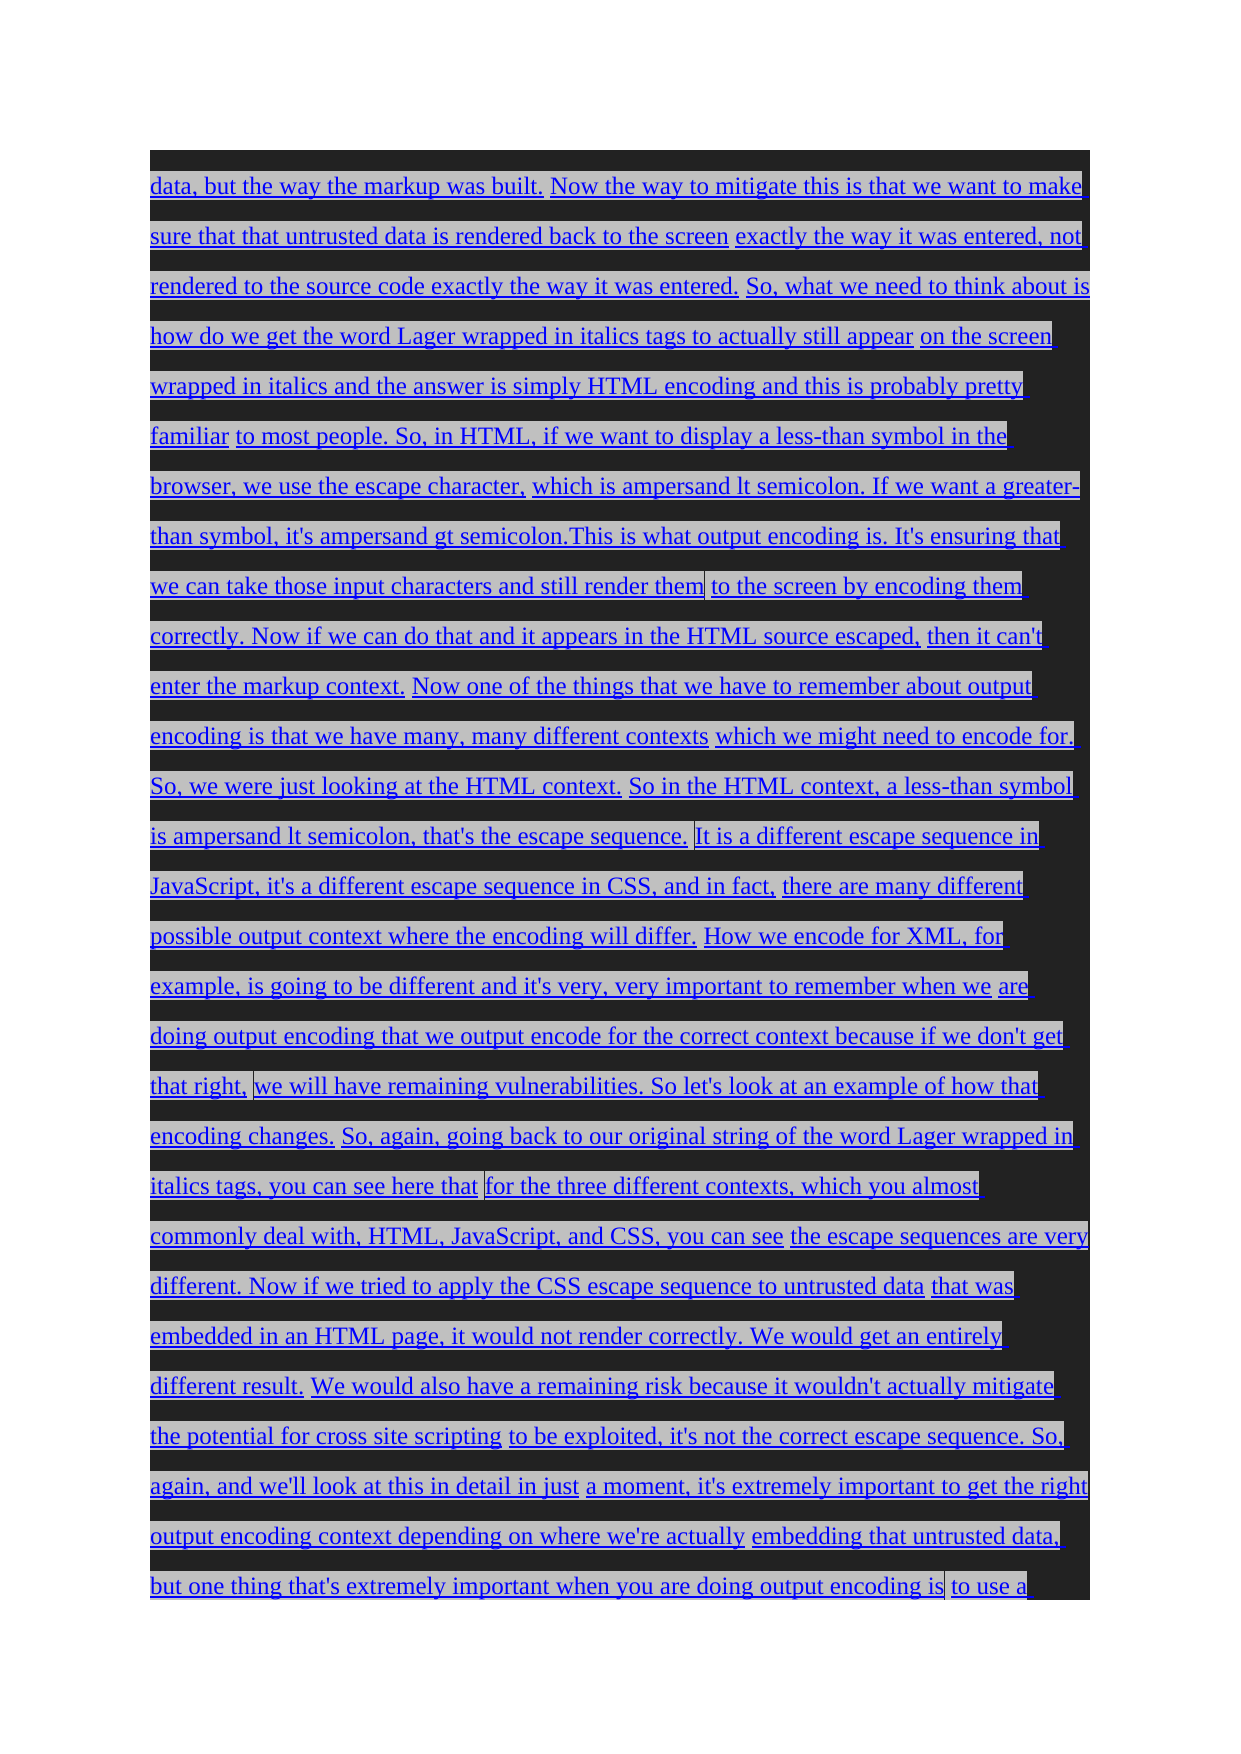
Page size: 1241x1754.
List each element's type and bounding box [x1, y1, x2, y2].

text [150, 150, 1090, 271]
text [150, 300, 1090, 1600]
